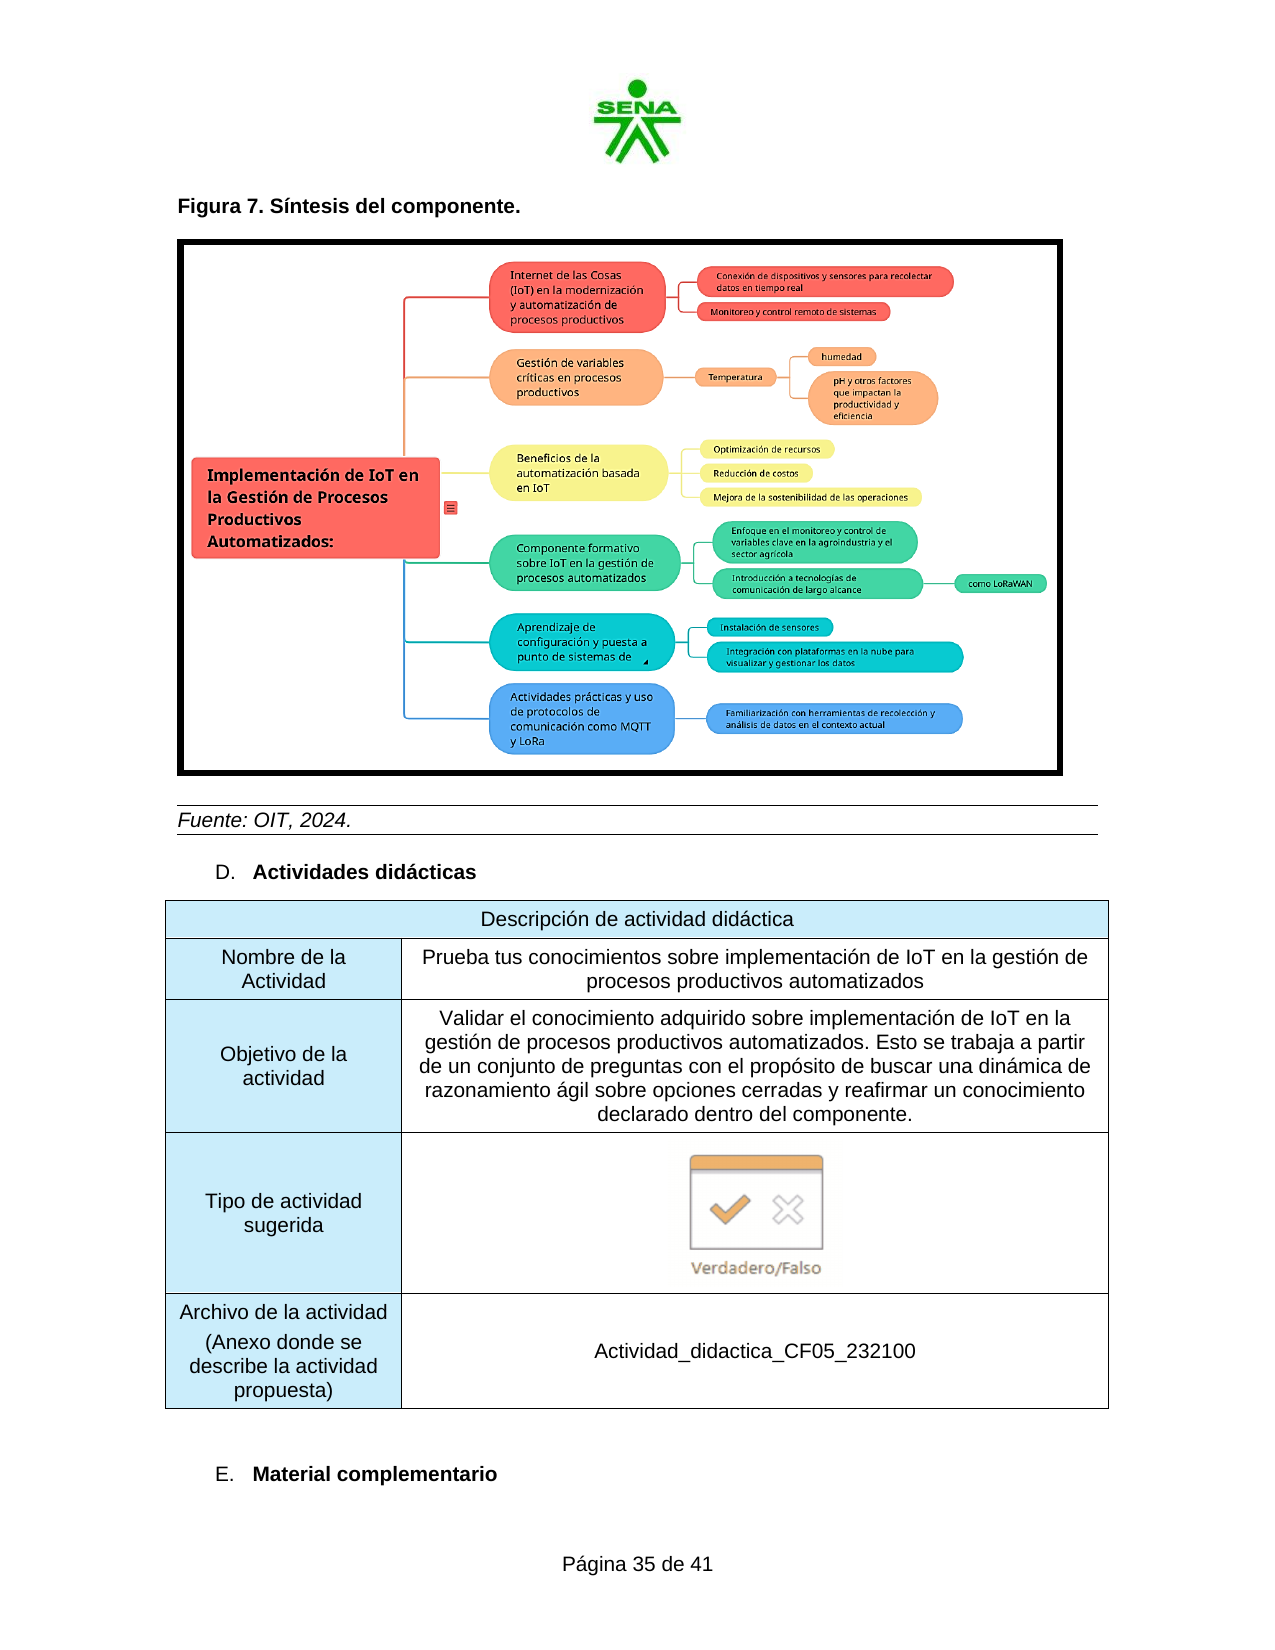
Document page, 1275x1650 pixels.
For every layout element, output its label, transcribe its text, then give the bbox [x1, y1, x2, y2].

text Fuente: OIT, 2024. [177, 806, 1098, 834]
table_cell Objetivo de la actividad [166, 1000, 401, 1132]
table_header Descripción de actividad didáctica [166, 901, 1108, 937]
table_cell Archivo de la actividad (Anexo donde se describe la actividad propuesta) [166, 1294, 401, 1408]
table_cell Actividad_didactica_CF05_232100 [402, 1294, 1108, 1408]
picture [667, 1139, 843, 1287]
list Actividades didácticas [215, 860, 1098, 884]
picture [184, 245, 1057, 770]
list Material complementario [215, 1462, 1098, 1486]
table_cell [402, 1133, 1108, 1292]
table_cell Validar el conocimiento adquirido sobre implementación de IoT en la gestión de procesos productivos automatizados. Esto se trabaja a partir de un conjunto de preguntas con el propósito de buscar una dinámica de razonamiento ágil sobre opciones cerradas y reafirmar un conocimiento declarado dentro del componente. [402, 1000, 1108, 1132]
table_cell Prueba tus conocimientos sobre implementación de IoT en la gestión de procesos productivos automatizados [402, 939, 1108, 999]
text Figura 7. Síntesis del componente. [177, 194, 1098, 218]
table_cell Nombre de la Actividad [166, 939, 401, 999]
picture [588, 73, 687, 171]
table_cell Tipo de actividad sugerida [166, 1133, 401, 1292]
